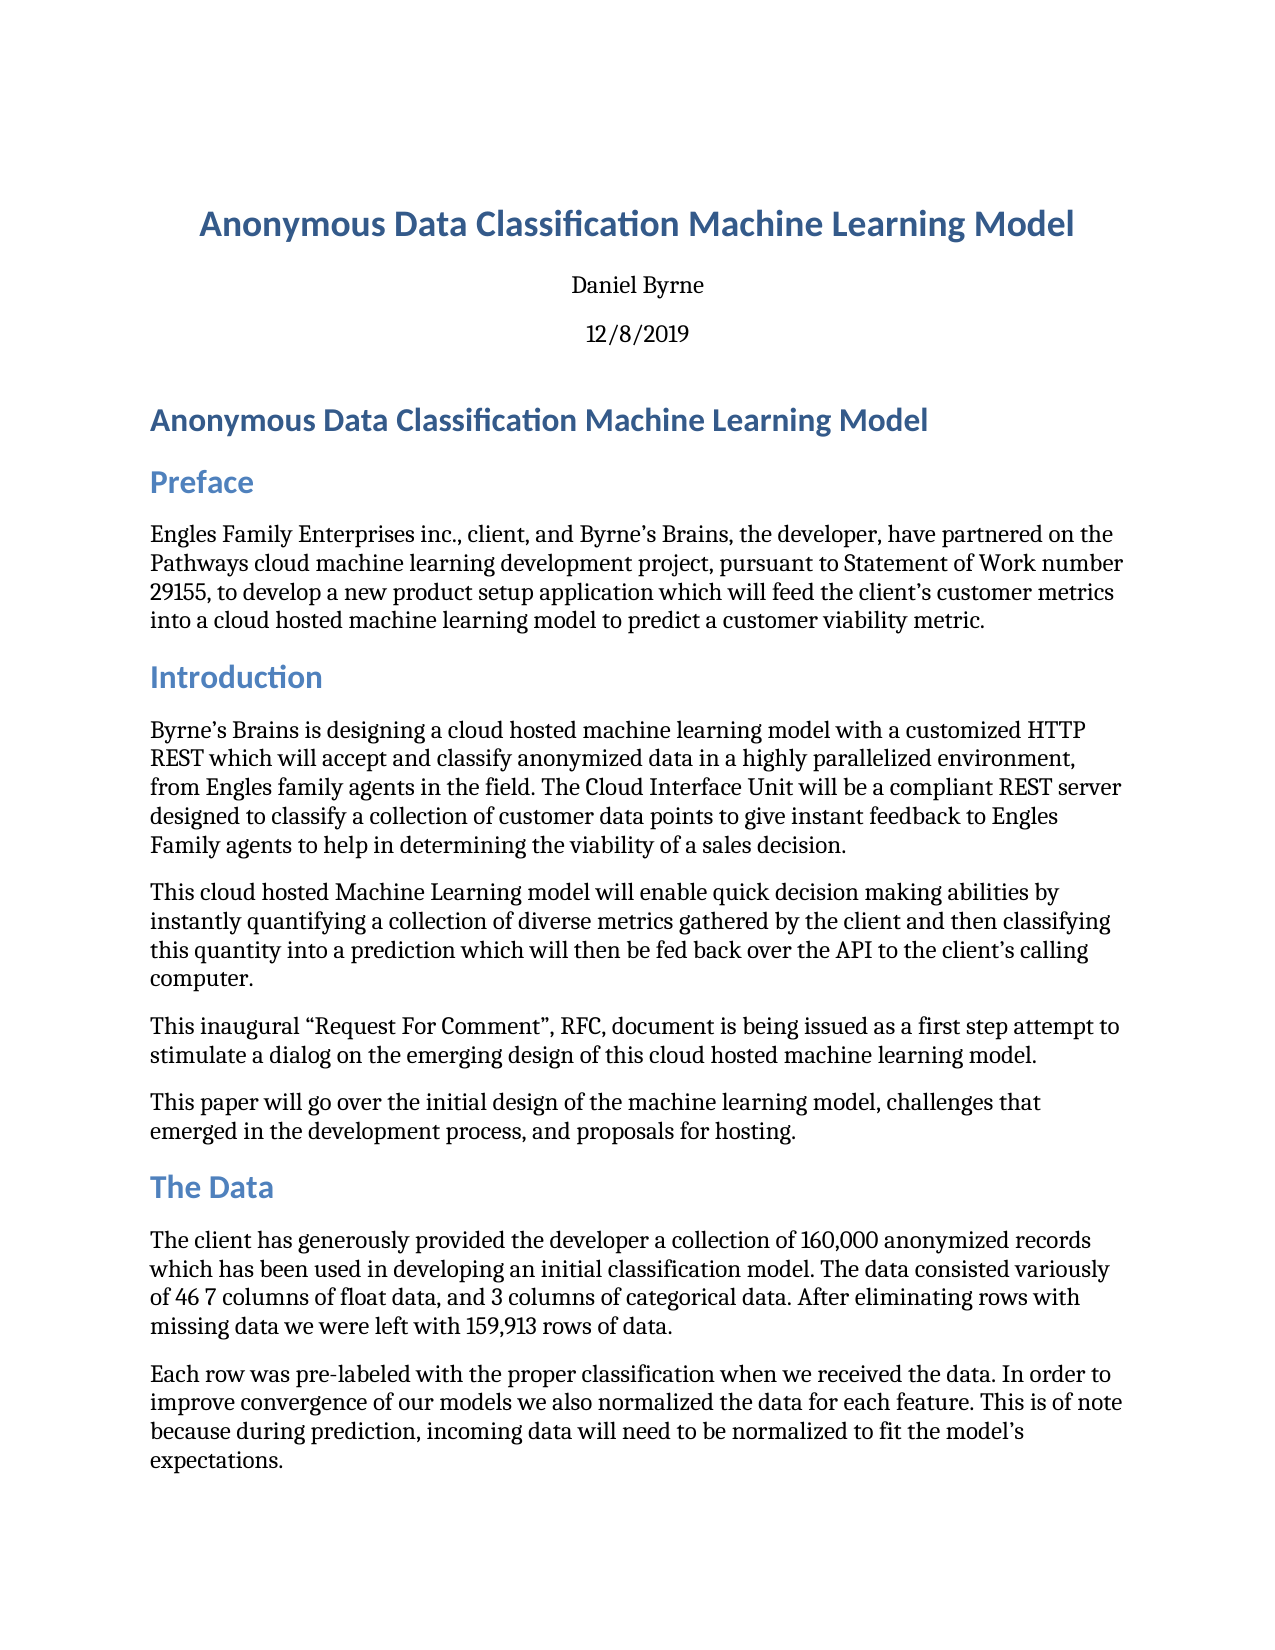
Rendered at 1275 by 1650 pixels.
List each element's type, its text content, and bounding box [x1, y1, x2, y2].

text This cloud hosted Machine Learning model will enable quick decision making abilities by instantly quantifying a collection of diverse metrics gathered by the client and then classifying this quantity into a prediction which will then be fed back over the API to the client’s calling computer. [150, 878, 1125, 993]
subtitle The Data [150, 1166, 1125, 1207]
text Engles Family Enterprises inc., client, and Byrne’s Brains, the developer, have partnered on the Pathways cloud machine learning development project, pursuant to Statement of Work number 29155, to develop a new product setup application which will feed the client’s customer metrics into a cloud hosted machine learning model to predict a customer viability metric. [150, 520, 1125, 635]
text Byrne’s Brains is designing a cloud hosted machine learning model with a customized HTTP REST which will accept and classify anonymized data in a highly parallelized environment, from Engles family agents in the field. The Cloud Interface Unit will be a compliant REST server designed to classify a collection of customer data points to give instant feedback to Engles Family agents to help in determining the viability of a sales decision. [150, 716, 1125, 859]
subtitle Anonymous Data Classification Machine Learning Model [150, 399, 1125, 440]
text This inaugural “Request For Comment”, RFC, document is being issued as a first step attempt to stimulate a dialog on the emerging design of this cloud hosted machine learning model. [150, 1012, 1125, 1069]
text Each row was pre-labeled with the proper classification when we received the data. In order to improve convergence of our models we also normalized the data for each feature. This is of note because during prediction, incoming data will need to be normalized to fit the model’s expectations. [150, 1359, 1125, 1474]
title Anonymous Data Classification Machine Learning Model [150, 200, 1125, 246]
subtitle Introduction [150, 656, 1125, 697]
text Daniel Byrne [150, 271, 1125, 299]
text The client has generously provided the developer a collection of 160,000 anonymized records which has been used in developing an initial classification model. The data consisted variously of 46 7 columns of float data, and 3 columns of categorical data. After eliminating rows with missing data we were left with 159,913 rows of data. [150, 1226, 1125, 1341]
subtitle Preface [150, 461, 1125, 501]
text 12/8/2019 [150, 320, 1125, 349]
text This paper will go over the initial design of the machine learning model, challenges that emerged in the development process, and proposals for hosting. [150, 1088, 1125, 1146]
